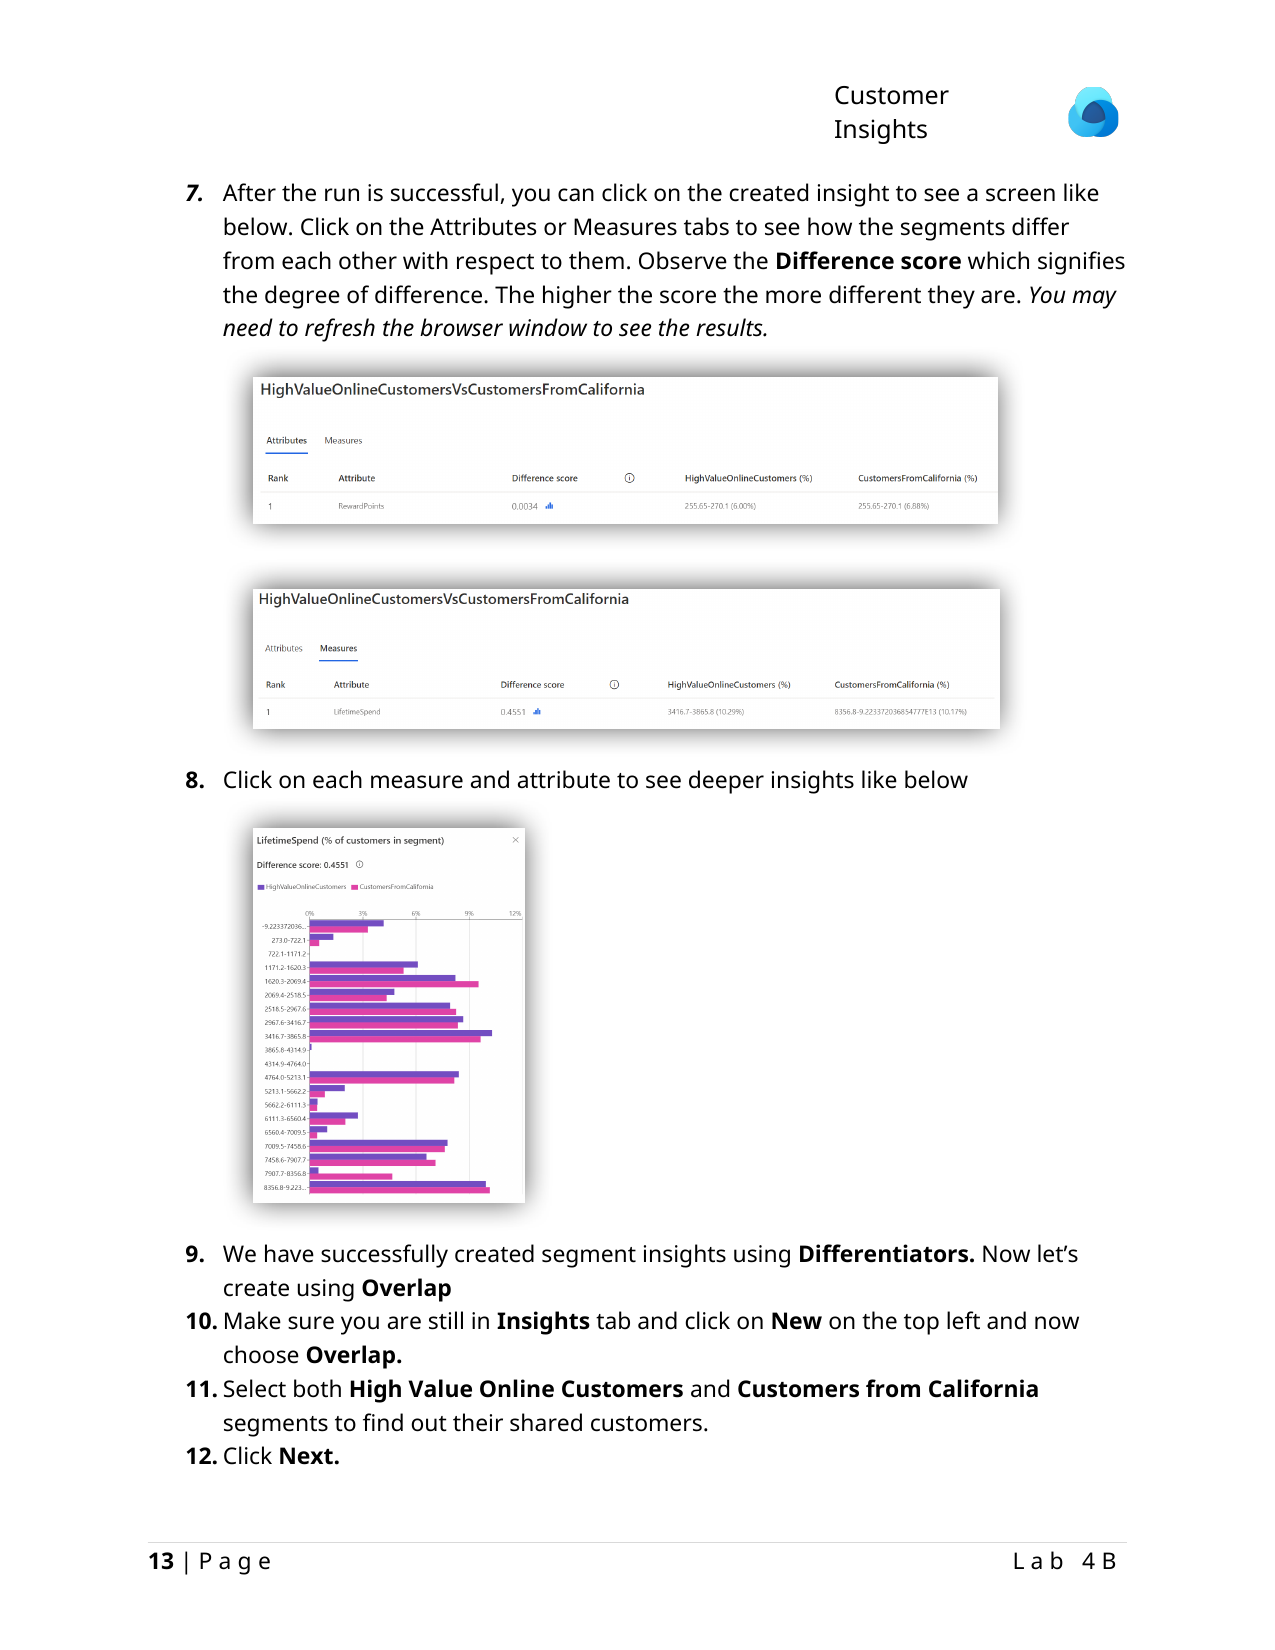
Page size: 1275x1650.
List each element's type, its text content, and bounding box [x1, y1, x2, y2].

picture [253, 377, 998, 524]
list Select both High Value Online Customers and Customers from California segments to find out their shared customers. [185, 1373, 1127, 1438]
list After the run is successful, you can click on the created insight to see a screen like below. Click on the Attributes or Measures tabs to see how the segments differ from each other with respect to them. Observe the Difference score which signifies the degree of difference. The higher the score the more different they are. You may need to refresh the browser window to see the results. [185, 177, 1127, 343]
picture [253, 828, 525, 1203]
picture [253, 589, 1000, 729]
list Make sure you are still in Insights tab and click on New on the top left and now choose Overlap. [185, 1305, 1127, 1370]
list We have successfully created segment insights using Differentiators. Now let’s create using Overlap [185, 1238, 1127, 1303]
list Click on each measure and attribute to see deeper insights like below [185, 764, 1127, 795]
list Click Next. [185, 1440, 1127, 1472]
picture [1068, 87, 1119, 137]
